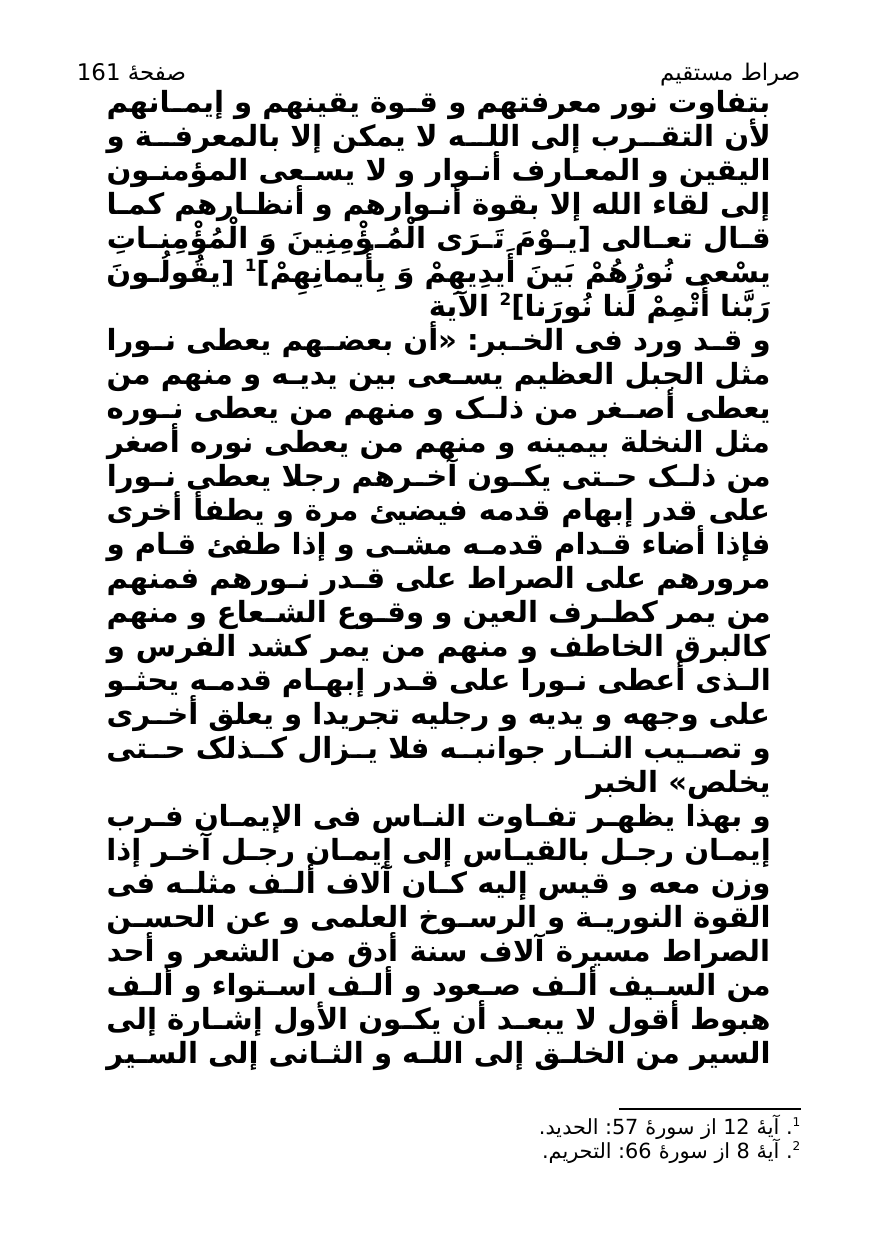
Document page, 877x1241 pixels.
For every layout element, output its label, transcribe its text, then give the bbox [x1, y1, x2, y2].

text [106, 799, 771, 1071]
text و قد ورد فی الخبر: «أن بعضهم یعطى نورا مثل الجبل العظیم یسعى بین یدیه و منهم من یعطى أصغر من ذلک و منهم من یعطى نوره مثل النخلة بیمینه و منهم من یعطى نوره أصغر من ذلک حتى یکون آخرهم رجلا یعطى نورا على قدر إبهام قدمه فیضیئ مرة و یطفأ أخرى فإذا أضاء قدام قدمه مشى و إذا طفئ قام و مرورهم على الصراط على قدر نورهم فمنهم من یمر کطرف العین و وقوع الشعاع و منهم کالبرق الخاطف و منهم من یمر کشد الفرس و الذی أعطی نورا على قدر إبهام قدمه یحثو على وجهه و یدیه و رجلیه تجریدا و یعلق أخرى و تصیب النار جوانبه فلا یزال کذلک حتى یخلص» الخبر [106, 323, 771, 799]
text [106, 86, 771, 323]
